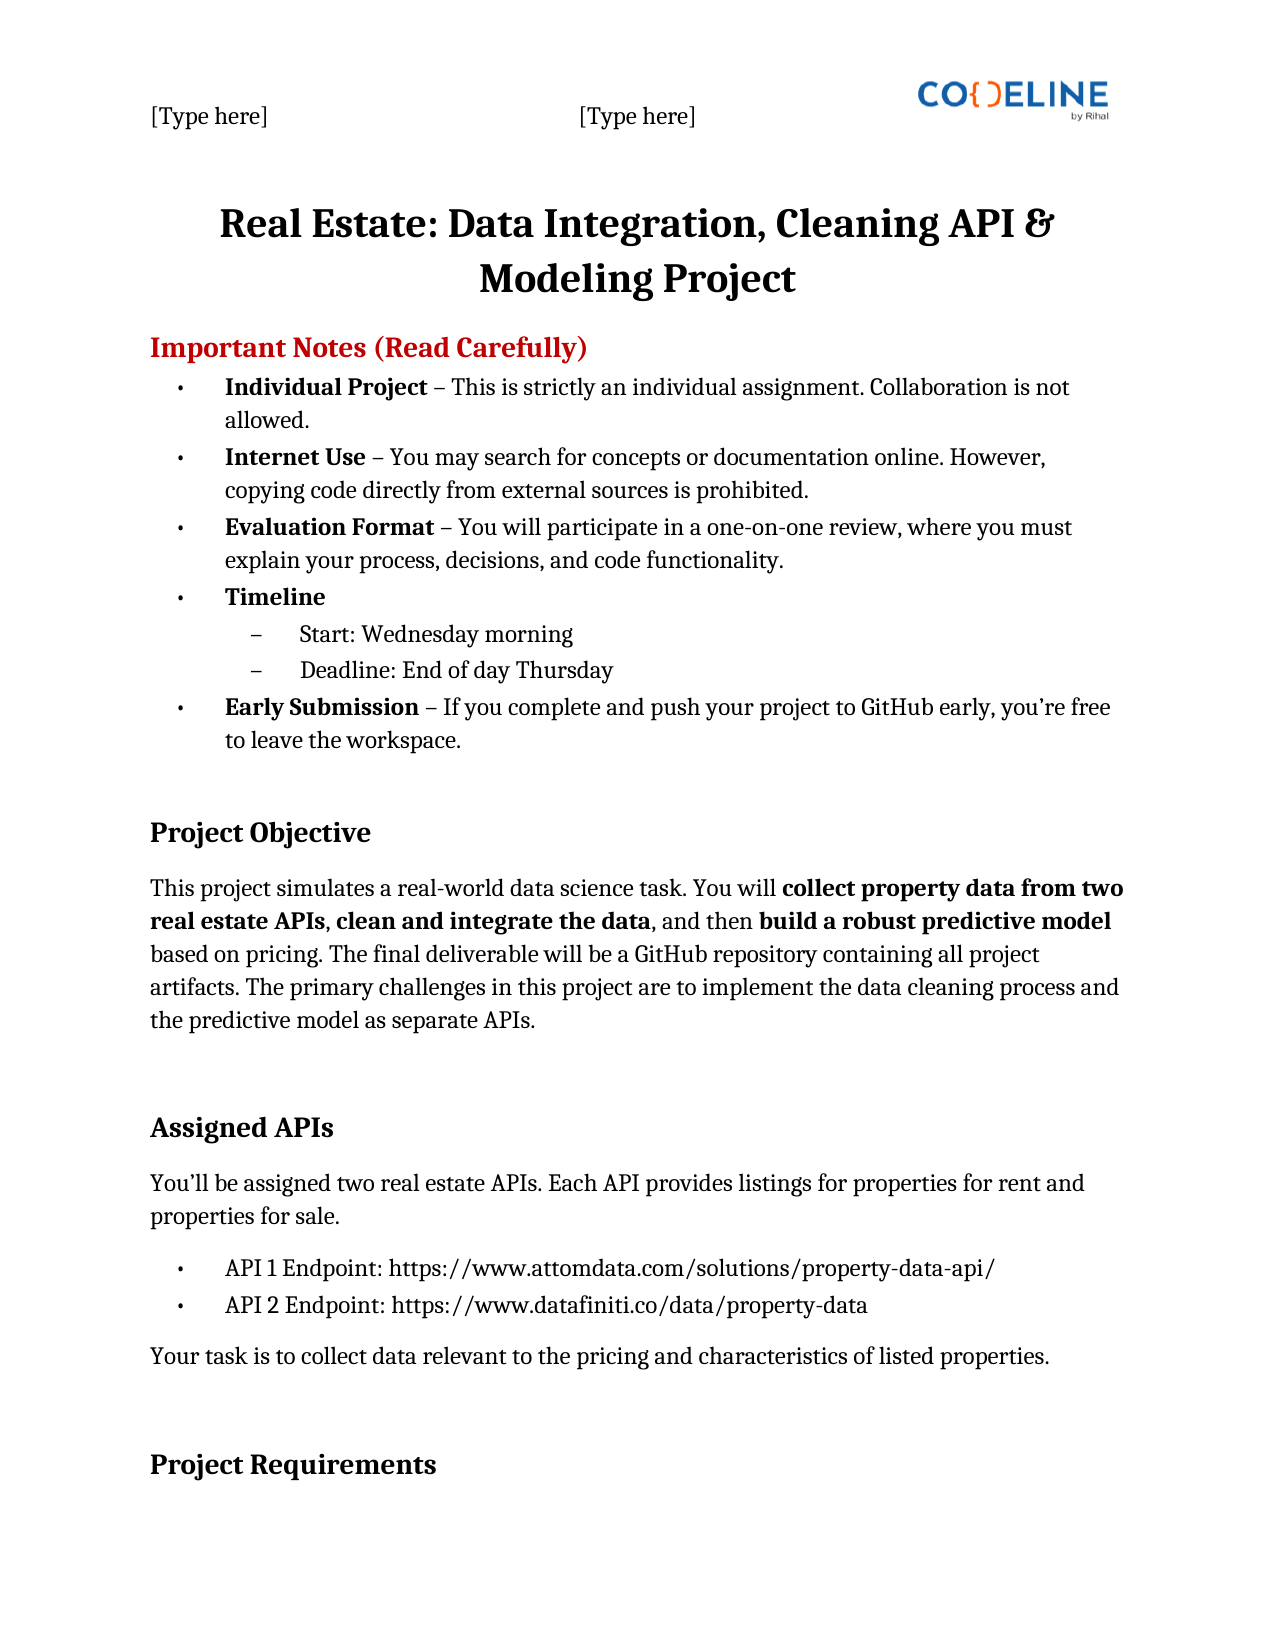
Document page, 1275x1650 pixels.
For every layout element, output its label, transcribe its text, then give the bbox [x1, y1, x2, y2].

list Internet Use – You may search for concepts or documentation online. However, copying code directly from external sources is prohibited. [175, 443, 1125, 505]
list API 1 Endpoint: https://www.attomdata.com/solutions/property-data-api/ [175, 1254, 1125, 1282]
subtitle Important Notes (Read Carefully) [150, 331, 1125, 364]
text Your task is to collect data relevant to the pricing and characteristics of listed properties. [150, 1342, 1125, 1371]
subtitle Project Objective [150, 817, 1125, 850]
list Timeline [175, 583, 1125, 611]
list Individual Project – This is strictly an individual assignment. Collaboration is not allowed. [175, 373, 1125, 435]
list Evaluation Format – You will participate in a one-on-one review, where you must explain your process, decisions, and code functionality. [175, 513, 1125, 575]
list Deadline: End of day Thursday [250, 656, 1125, 685]
subtitle Assigned APIs [150, 1112, 1125, 1145]
subtitle Project Requirements [150, 1448, 1125, 1481]
list API 2 Endpoint: https://www.datafiniti.co/data/property-data [175, 1291, 1125, 1319]
list Start: Wednesday morning [250, 619, 1125, 648]
list Early Submission – If you complete and push your project to GitHub early, you’re free to leave the workspace. [175, 693, 1125, 755]
text This project simulates a real-world data science task. You will collect property data from two real estate APIs, clean and integrate the data, and then build a robust predictive model based on pricing. The final deliverable will be a GitHub repository containing all project artifacts. The primary challenges in this project are to implement the data cleaning process and the predictive model as separate APIs. [150, 874, 1125, 1035]
subtitle Real Estate: Data Integration, Cleaning API & Modeling Project [150, 200, 1125, 303]
picture [900, 75, 1125, 125]
text You’ll be assigned two real estate APIs. Each API provides listings for properties for rent and properties for sale. [150, 1169, 1125, 1231]
